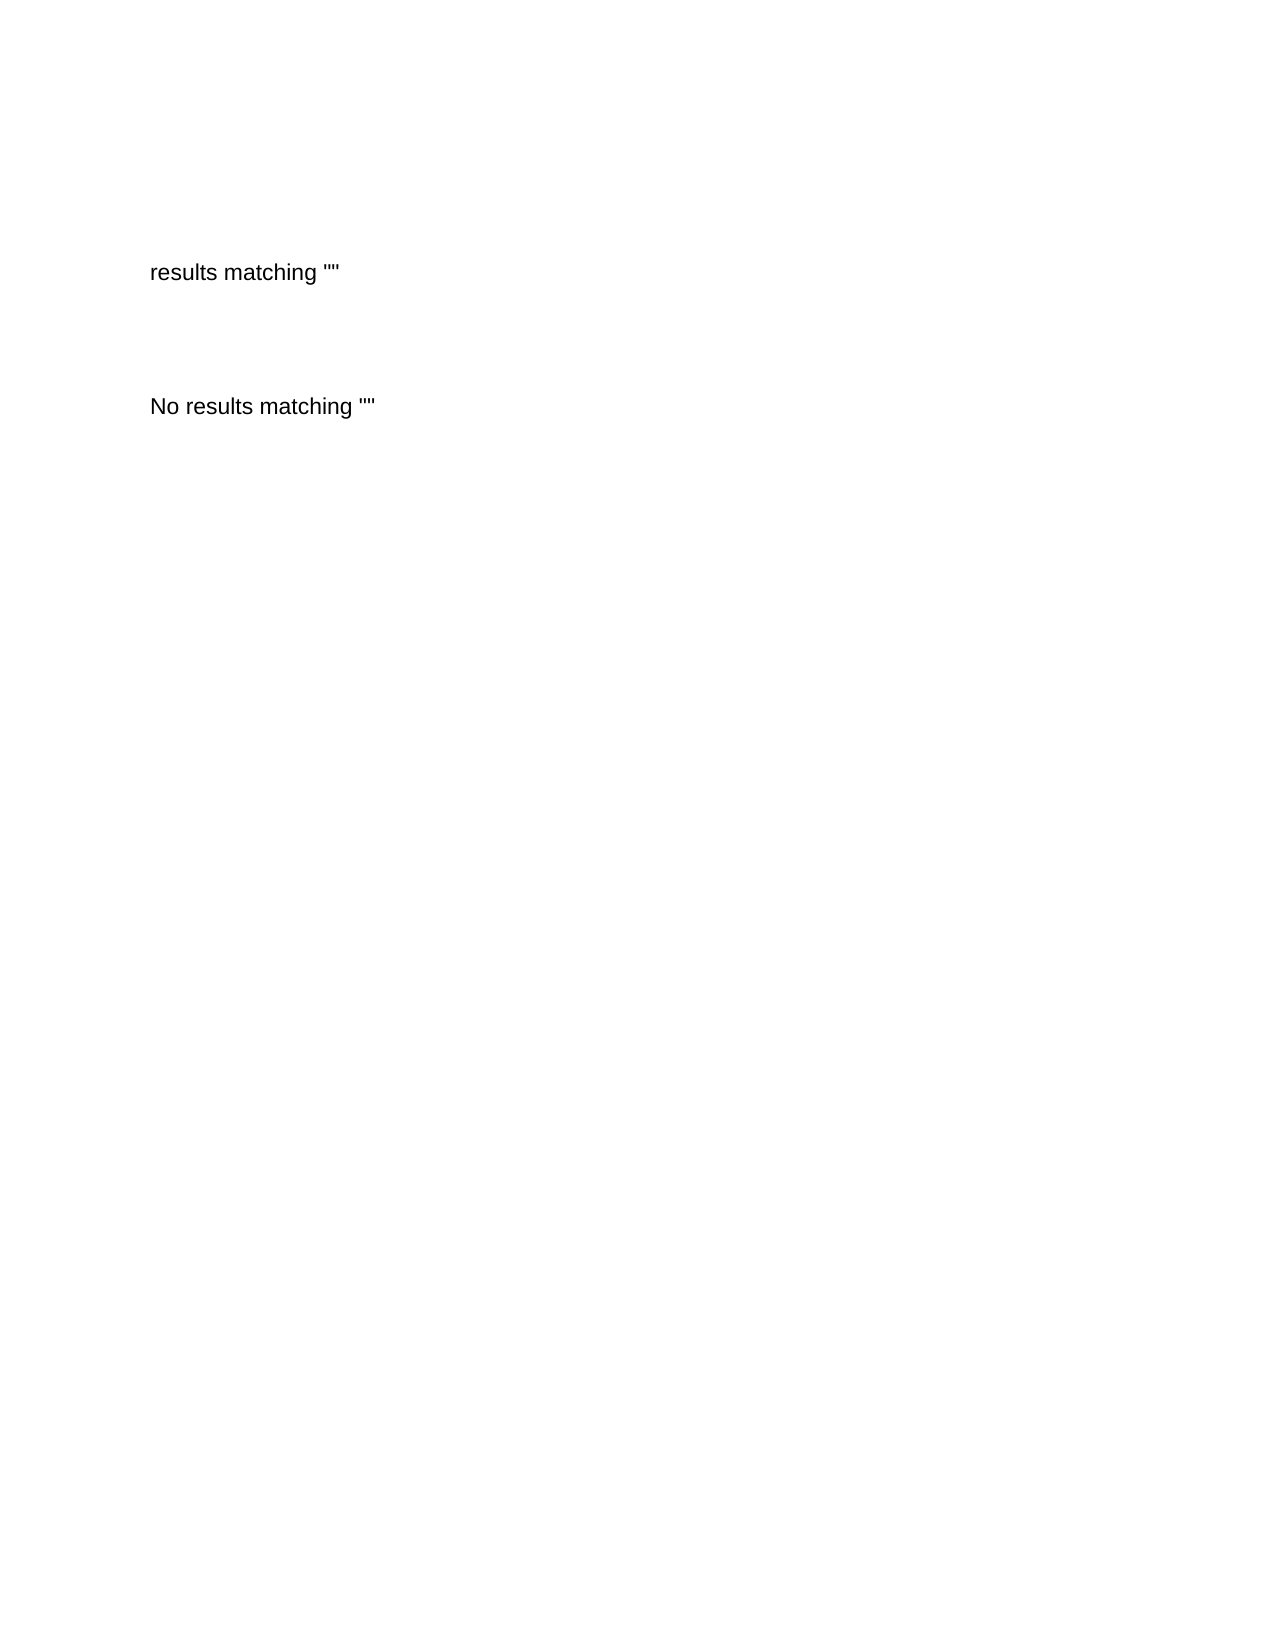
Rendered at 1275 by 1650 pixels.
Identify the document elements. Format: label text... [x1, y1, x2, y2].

text No results matching "" [150, 393, 1125, 419]
text results matching "" [150, 259, 1125, 285]
